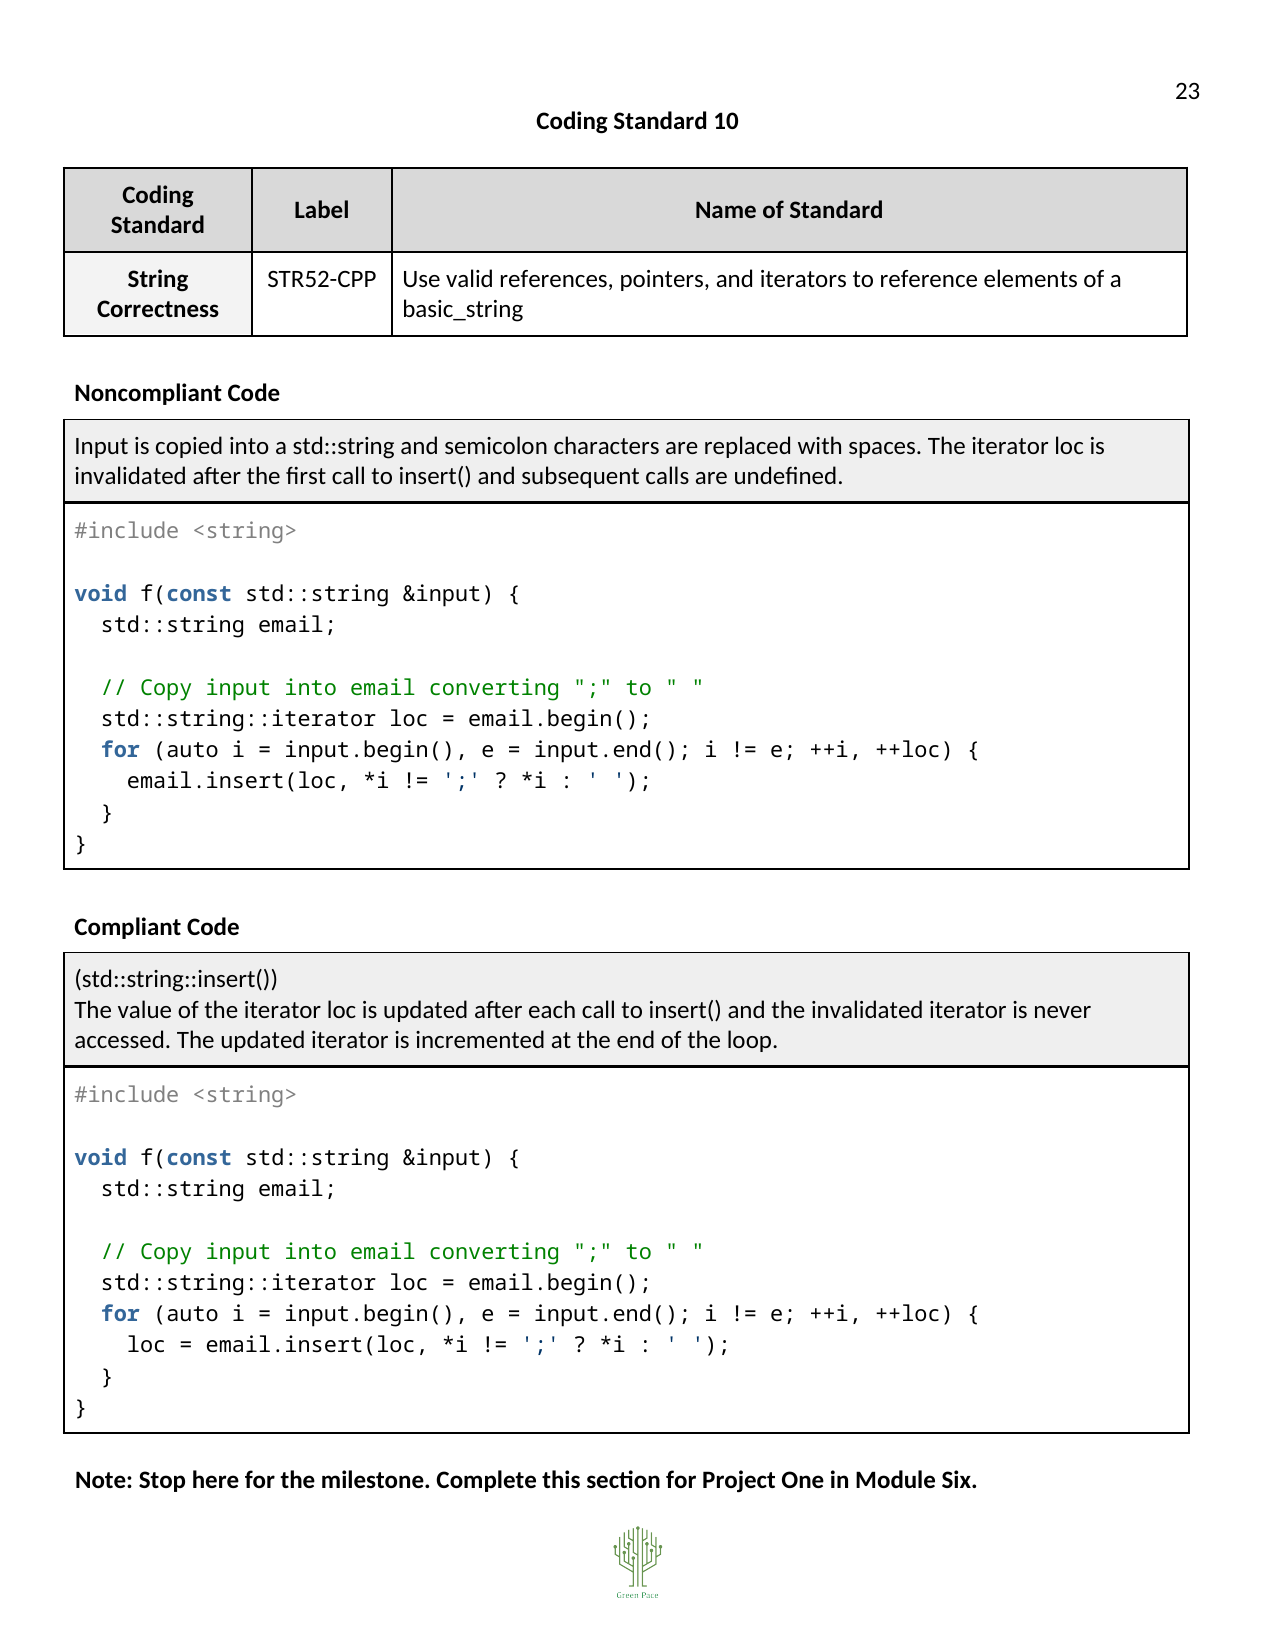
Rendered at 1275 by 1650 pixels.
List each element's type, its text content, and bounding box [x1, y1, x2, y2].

table_cell (std::string::insert()) The value of the iterator loc is updated after each call to insert() and the invalidated iterator is never accessed. The updated iterator is incremented at the end of the loop. [65, 953, 1188, 1065]
table_header Name of Standard [393, 169, 1186, 251]
table_header Compliant Code [64, 901, 1189, 952]
table_header Coding Standard [65, 169, 251, 251]
subtitle Coding Standard 10 [75, 106, 1200, 136]
table_cell STR52-CPP [253, 253, 391, 334]
table_cell Input is copied into a std::string and semicolon characters are replaced with spaces. The iterator loc is invalidated after the first call to insert() and subsequent calls are undefined. [65, 420, 1188, 501]
table_header Label [253, 169, 391, 251]
table_cell #include <string> void f(const std::string &input) { std::string email; // Copy input into email converting ";" to " " std::string::iterator loc = email.begin(); for (auto i = input.begin(), e = input.end(); i != e; ++i, ++loc) { email.insert(loc, *i != ';' ? *i : ' '); } } [65, 504, 1188, 868]
table_header Noncompliant Code [64, 367, 1189, 418]
text Note: Stop here for the milestone. Complete this section for Project One in Module Six. [75, 1465, 1200, 1495]
picture [605, 1521, 670, 1606]
table_cell String Correctness [65, 253, 251, 334]
table_cell #include <string> void f(const std::string &input) { std::string email; // Copy input into email converting ";" to " " std::string::iterator loc = email.begin(); for (auto i = input.begin(), e = input.end(); i != e; ++i, ++loc) { loc = email.insert(loc, *i != ';' ? *i : ' '); } } [65, 1068, 1188, 1432]
table_cell Use valid references, pointers, and iterators to reference elements of a basic_string [393, 253, 1186, 334]
